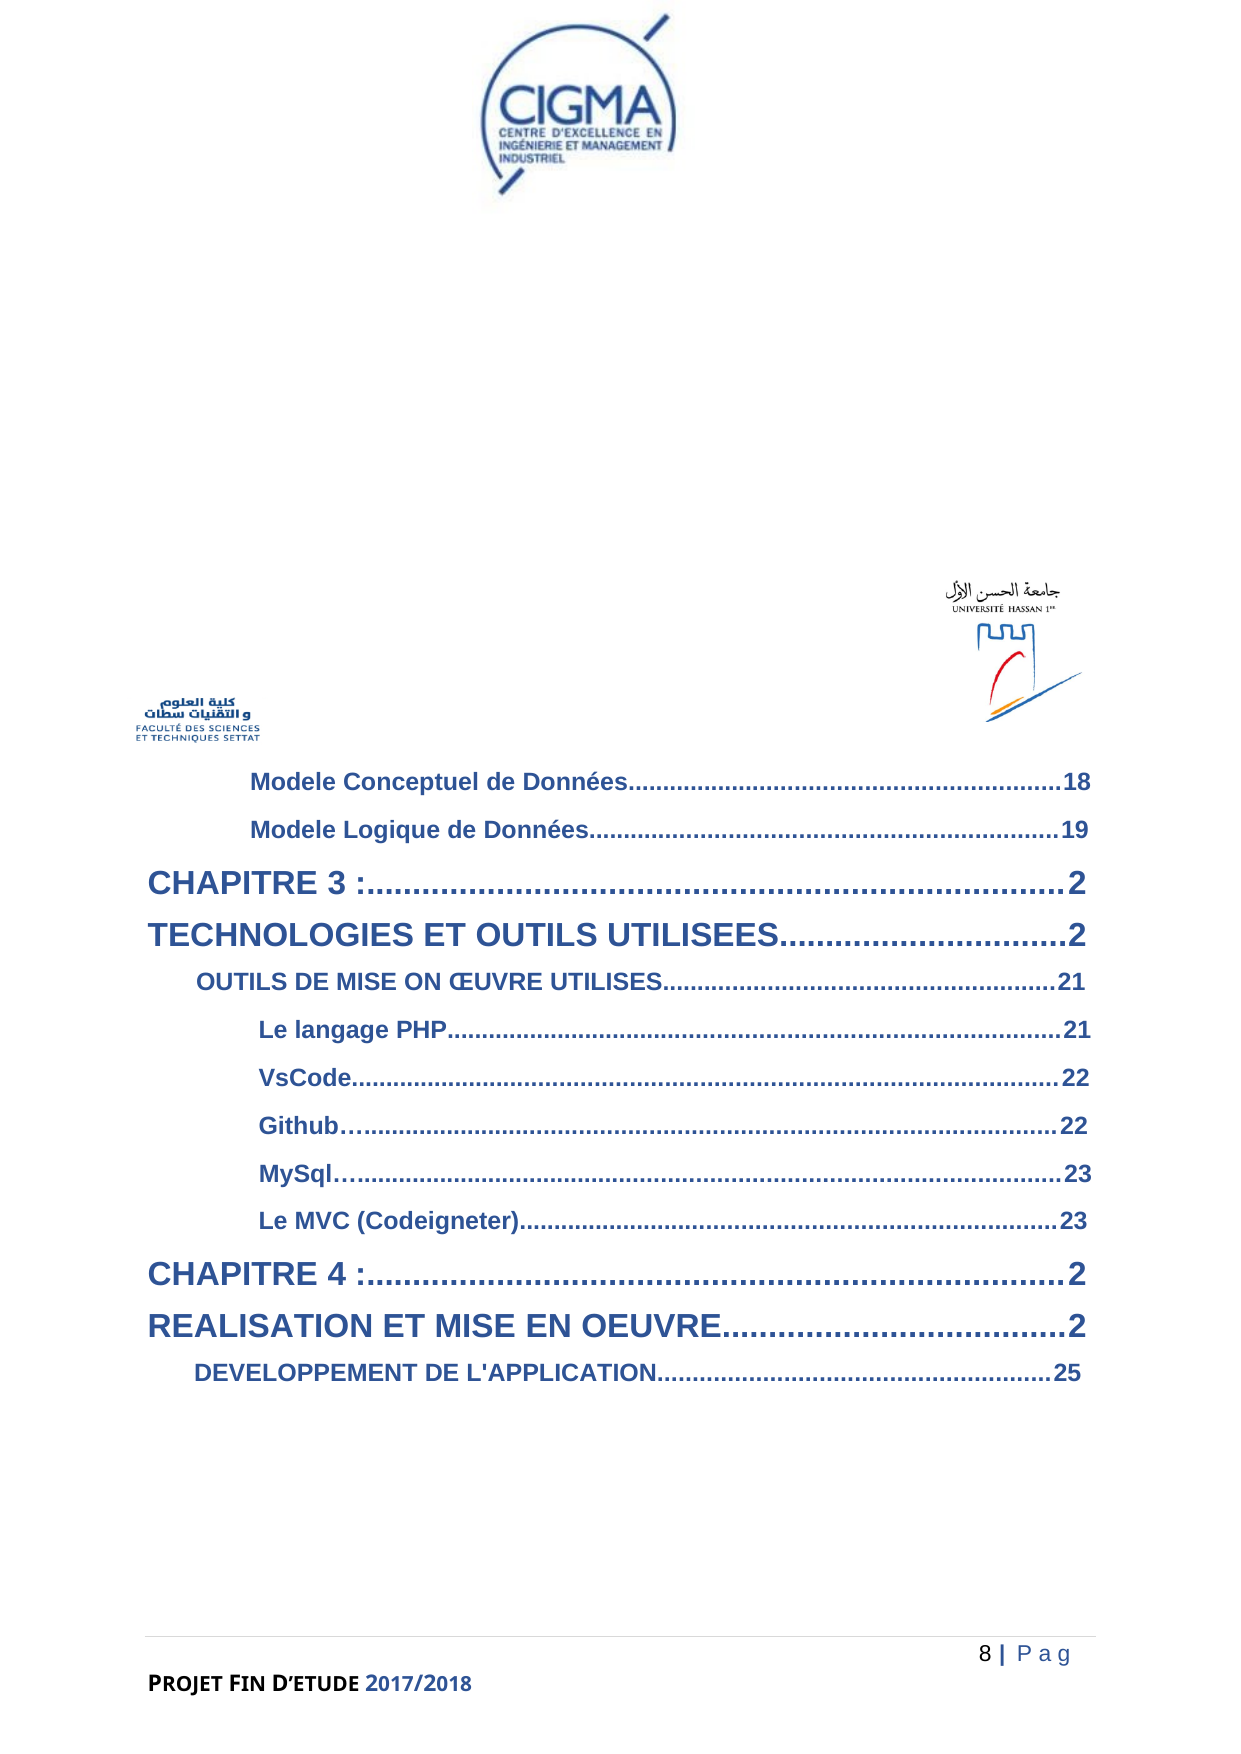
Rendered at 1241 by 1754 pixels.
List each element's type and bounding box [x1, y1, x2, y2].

picture [940, 578, 1085, 719]
picture [127, 697, 285, 754]
picture [471, 0, 696, 215]
